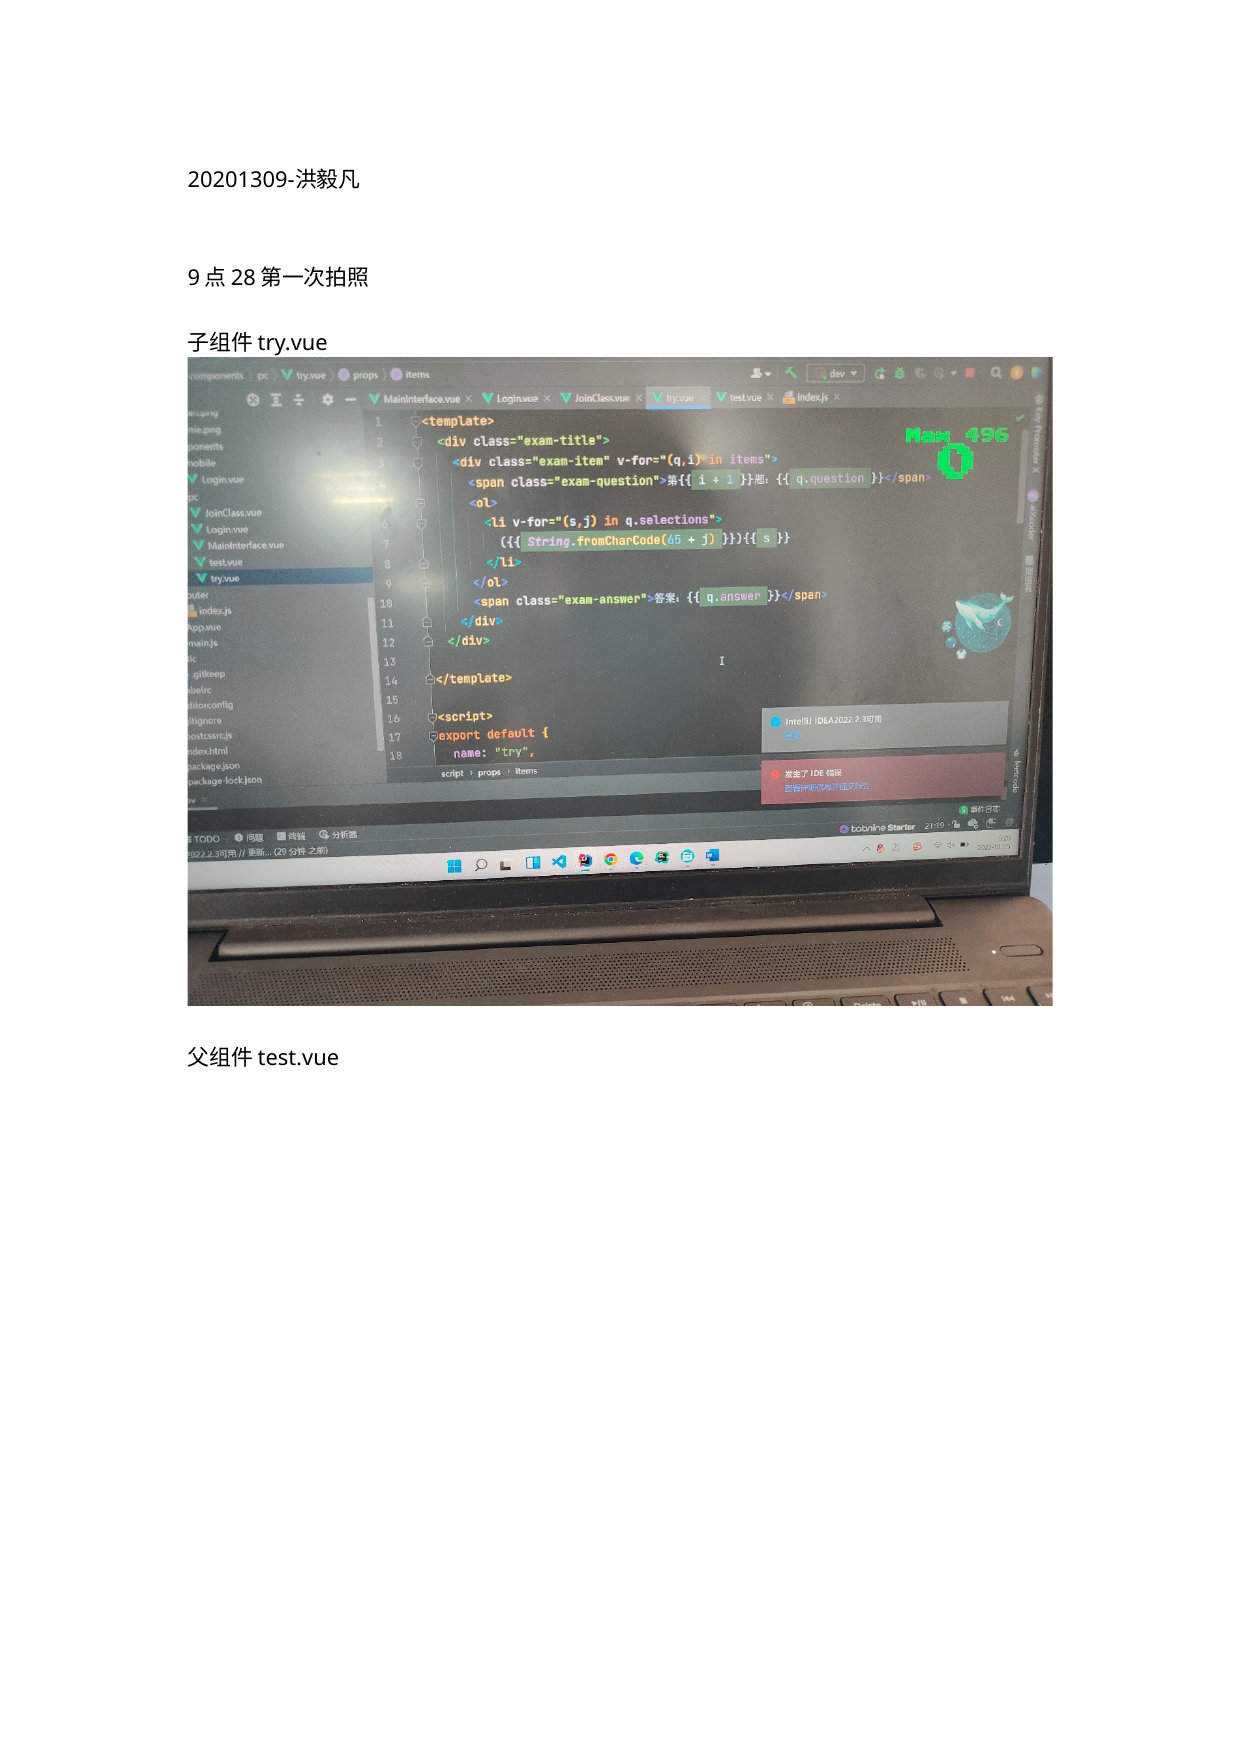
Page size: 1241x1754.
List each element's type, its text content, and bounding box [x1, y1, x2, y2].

text 20201309-洪毅凡 [187, 162, 1053, 194]
picture [187, 357, 1053, 1006]
text 父组件test.vue [187, 1039, 1053, 1072]
text 子组件try.vue [187, 324, 1053, 357]
text 9点28第一次拍照 [187, 259, 1053, 292]
